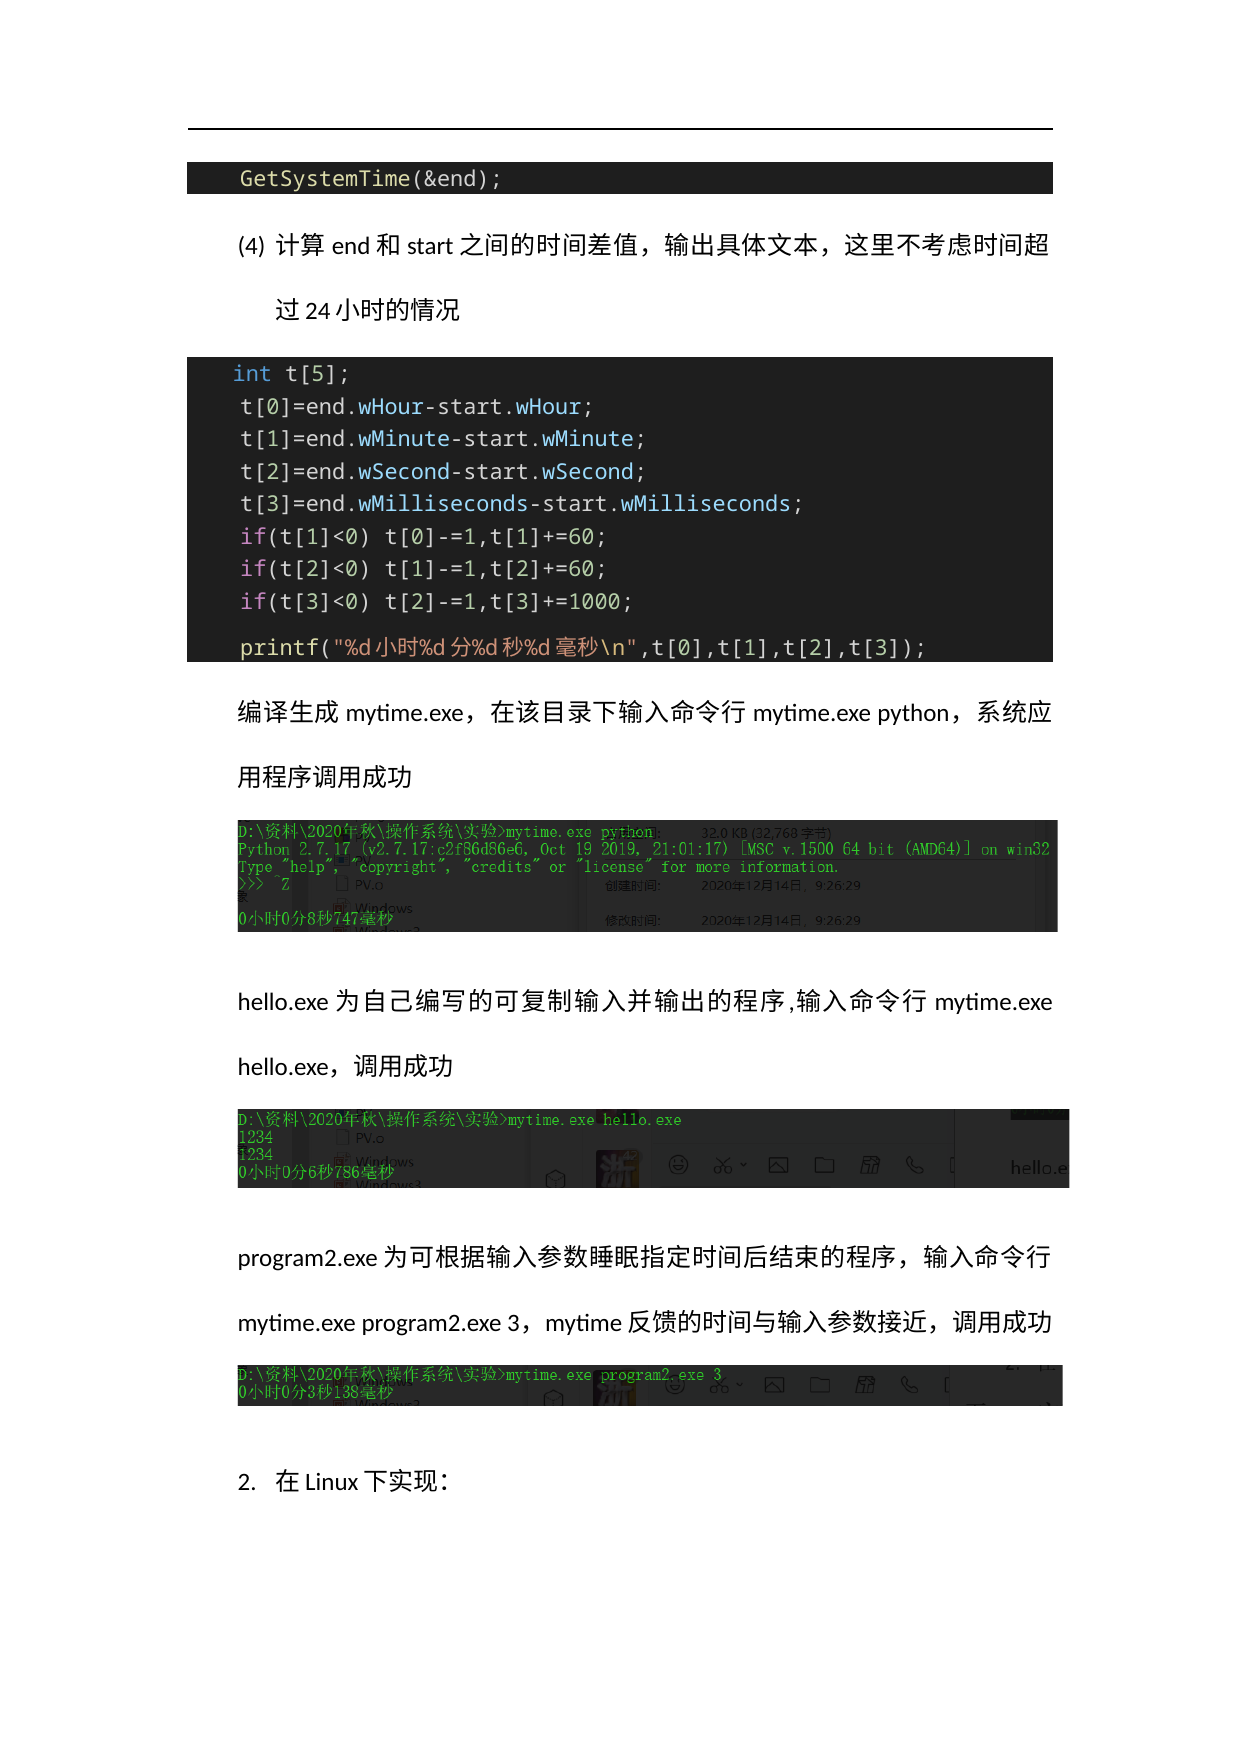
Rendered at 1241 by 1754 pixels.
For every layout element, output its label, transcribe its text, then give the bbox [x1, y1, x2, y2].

list 计算end和start之间的时间差值，输出具体文本，这里不考虑时间超过24小时的情况 [237, 211, 1053, 341]
picture [237, 1365, 1063, 1406]
text program2.exe为可根据输入参数睡眠指定时间后结束的程序，输入命令行mytime.exe program2.exe 3，mytime反馈的时间与输入参数接近，调用成功 [237, 1223, 1053, 1353]
text if(t[2]<0) t[1]-=1,t[2]+=60; [187, 552, 1053, 584]
picture [237, 820, 1058, 932]
text printf("%d小时%d分%d秒%d毫秒\n",t[0],t[1],t[2],t[3]); [187, 629, 1053, 662]
text hello.exe为自己编写的可复制输入并输出的程序,输入命令行mytime.exe hello.exe，调用成功 [237, 967, 1053, 1097]
text t[3]=end.wMilliseconds-start.wMilliseconds; [187, 487, 1053, 519]
text if(t[3]<0) t[2]-=1,t[3]+=1000; [187, 584, 1053, 617]
text t[0]=end.wHour-start.wHour; [187, 389, 1053, 422]
picture [237, 1109, 1070, 1188]
text t[2]=end.wSecond-start.wSecond; [187, 454, 1053, 487]
text 编译生成mytime.exe，在该目录下输入命令行mytime.exe python，系统应用程序调用成功 [237, 678, 1053, 808]
text GetSystemTime(&end); [187, 162, 1053, 194]
text t[1]=end.wMinute-start.wMinute; [187, 422, 1053, 454]
list 在Linux下实现： [237, 1447, 1053, 1512]
text int t[5]; [187, 357, 1053, 389]
text if(t[1]<0) t[0]-=1,t[1]+=60; [187, 519, 1053, 552]
